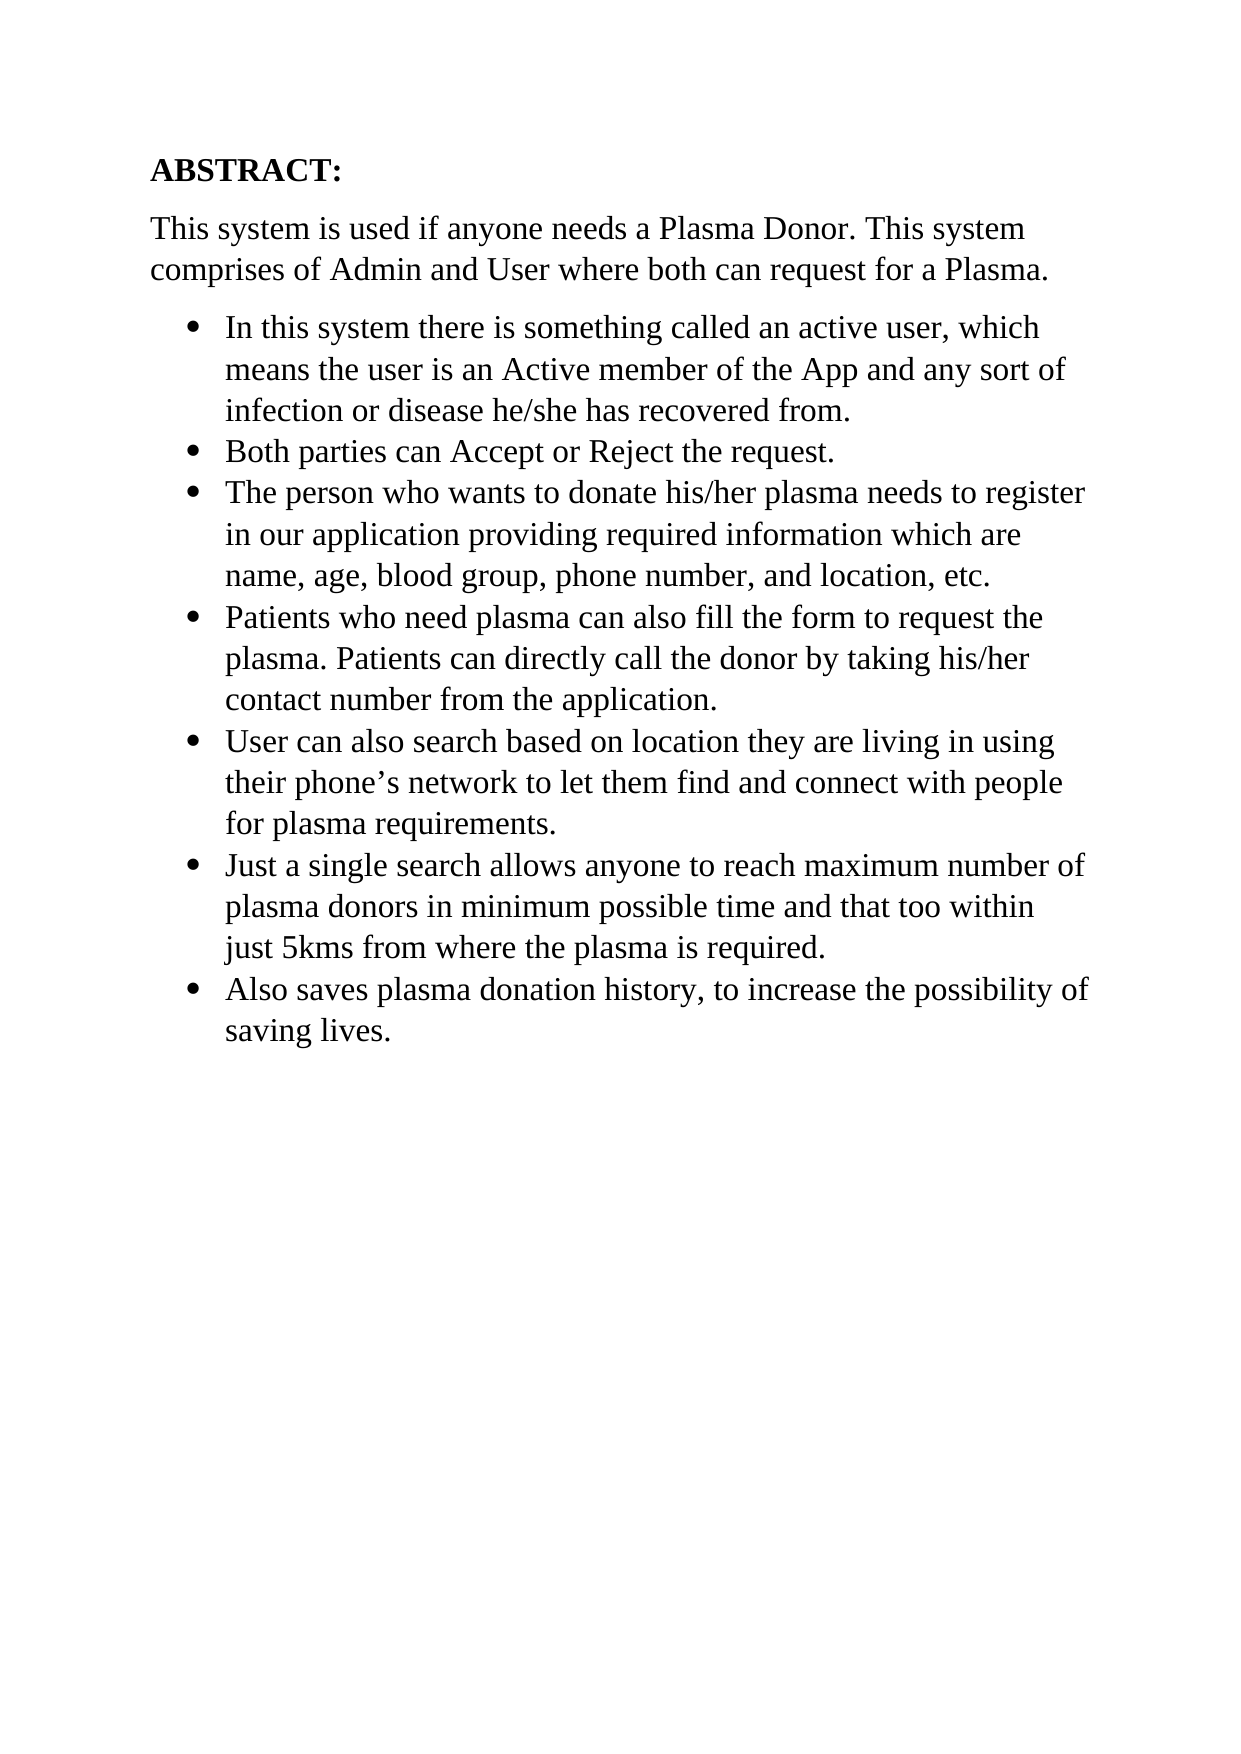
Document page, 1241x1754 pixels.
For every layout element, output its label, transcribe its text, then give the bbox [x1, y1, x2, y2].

list User can also search based on location they are living in using their phone’s network to let them find and connect with people for plasma requirements. [187, 721, 1090, 842]
list Both parties can Accept or Reject the request. [187, 431, 1090, 470]
list Patients who need plasma can also fill the form to request the plasma. Patients can directly call the donor by taking his/her contact number from the application. [187, 597, 1090, 718]
text This system is used if anyone needs a Plasma Donor. This system comprises of Admin and User where both can request for a Plasma. [150, 208, 1090, 288]
text ABSTRACT: [150, 150, 1090, 188]
list The person who wants to donate his/her plasma needs to register in our application providing required information which are name, age, blood group, phone number, and location, etc. [187, 473, 1090, 594]
list Just a single search allows anyone to reach maximum number of plasma donors in minimum possible time and that too within just 5kms from where the plasma is required. [187, 845, 1090, 966]
list In this system there is something called an active user, which means the user is an Active member of the App and any sort of infection or disease he/she has recovered from. [187, 307, 1090, 428]
list Also saves plasma donation history, to increase the possibility of saving lives. [187, 969, 1090, 1049]
